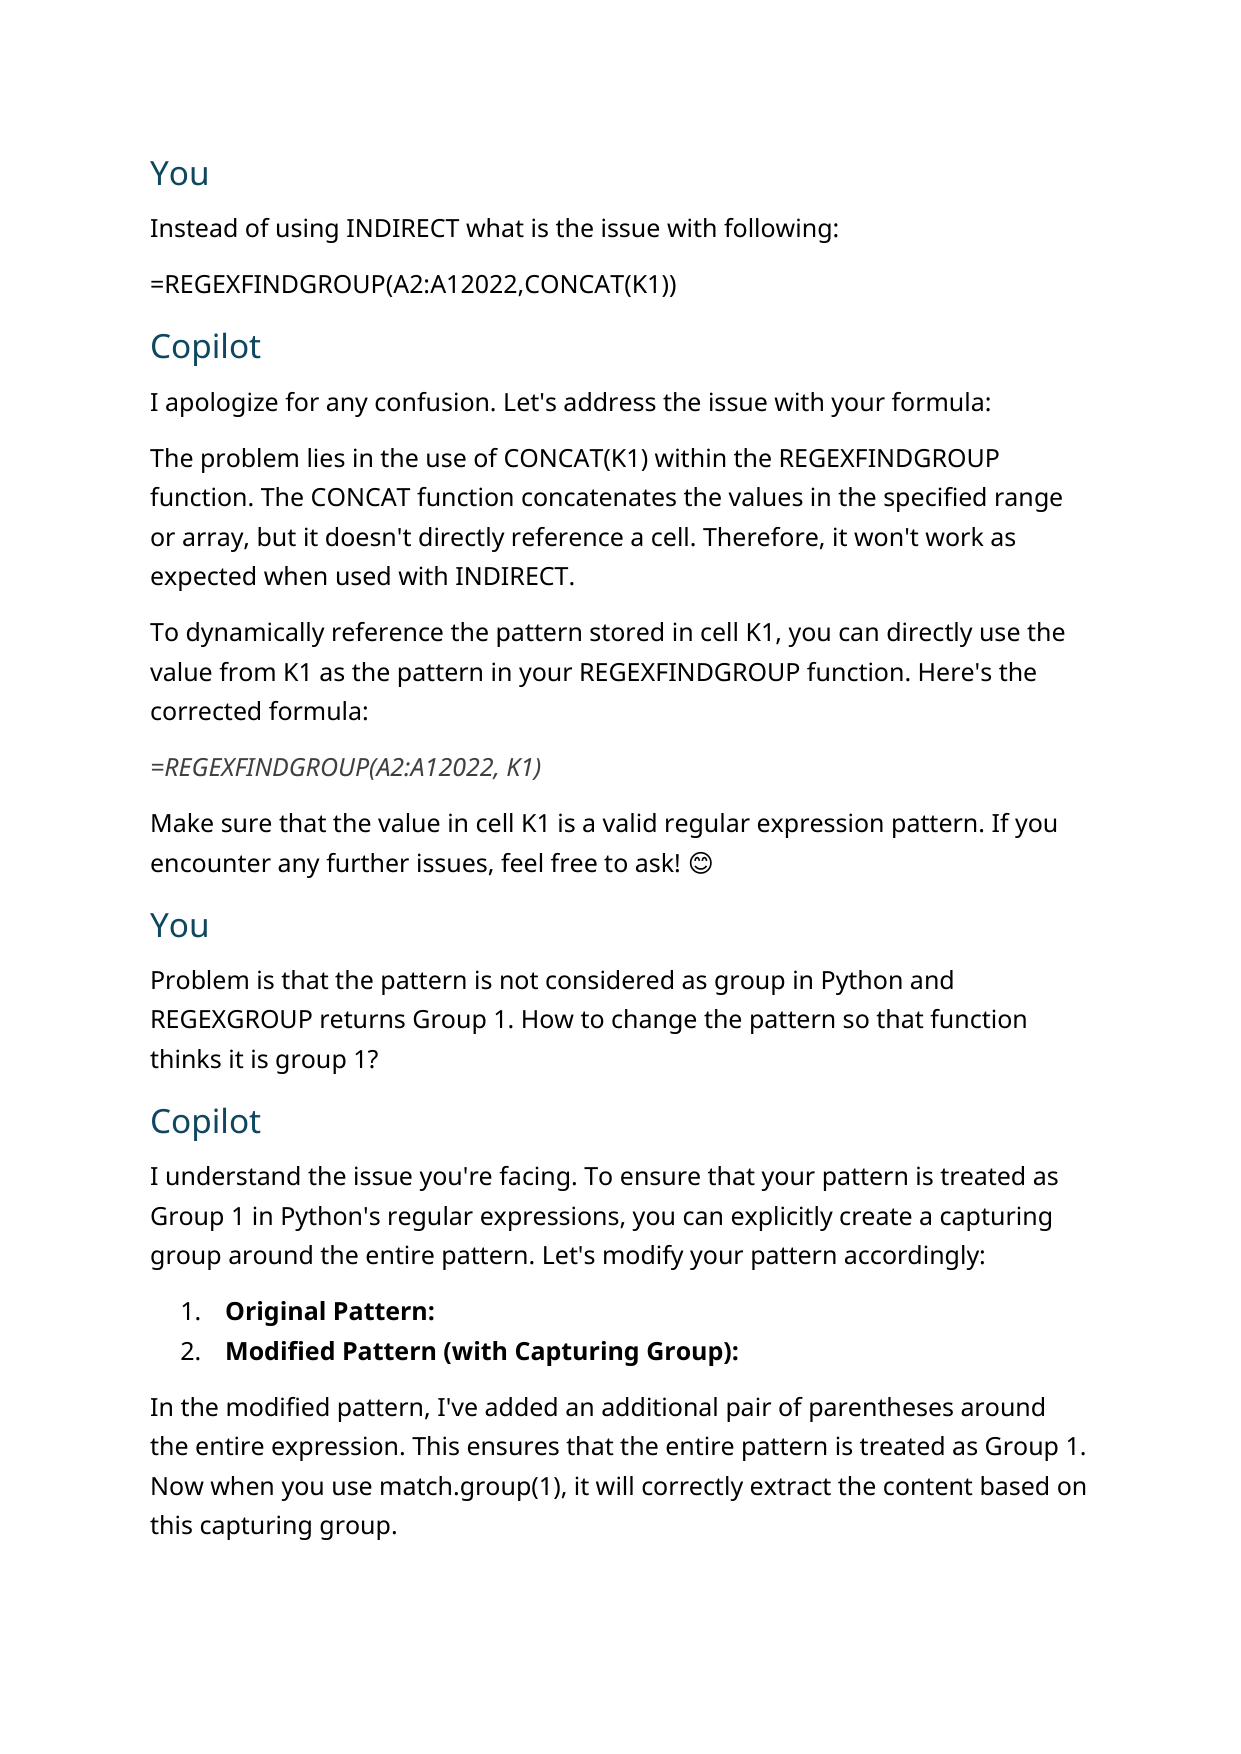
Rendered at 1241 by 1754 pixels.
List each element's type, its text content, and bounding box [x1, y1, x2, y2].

text Instead of using INDIRECT what is the issue with following: [150, 211, 1090, 245]
list Modified Pattern (with Capturing Group): [180, 1333, 1090, 1367]
text To dynamically reference the pattern stored in cell K1, you can directly use the value from K1 as the pattern in your REGEXFINDGROUP function. Here's the corrected formula: [150, 615, 1090, 728]
text =REGEXFINDGROUP(A2:A12022,CONCAT(K1)) [150, 267, 1090, 301]
subtitle Copilot [150, 323, 1090, 369]
list Original Pattern: [180, 1294, 1090, 1328]
text I apologize for any confusion. Let's address the issue with your formula: [150, 384, 1090, 418]
subtitle You [150, 902, 1090, 947]
subtitle Copilot [150, 1098, 1090, 1143]
subtitle You [150, 150, 1090, 195]
text In the modified pattern, I've added an additional pair of parentheses around the entire expression. This ensures that the entire pattern is treated as Group 1. Now when you use match.group(1), it will correctly extract the content based on this capturing group. [150, 1389, 1090, 1542]
text Make sure that the value in cell K1 is a valid regular expression pattern. If you encounter any further issues, feel free to ask! 😊🚀 [150, 806, 1090, 880]
text The problem lies in the use of CONCAT(K1) within the REGEXFINDGROUP function. The CONCAT function concatenates the values in the specified range or array, but it doesn't directly reference a cell. Therefore, it won't work as expected when used with INDIRECT. [150, 440, 1090, 593]
text I understand the issue you're facing. To ensure that your pattern is treated as Group 1 in Python's regular expressions, you can explicitly create a capturing group around the entire pattern. Let's modify your pattern accordingly: [150, 1159, 1090, 1272]
text Problem is that the pattern is not considered as group in Python and REGEXGROUP returns Group 1. How to change the pattern so that function thinks it is group 1? [150, 963, 1090, 1076]
text =REGEXFINDGROUP(A2:A12022, K1) [150, 750, 1090, 784]
